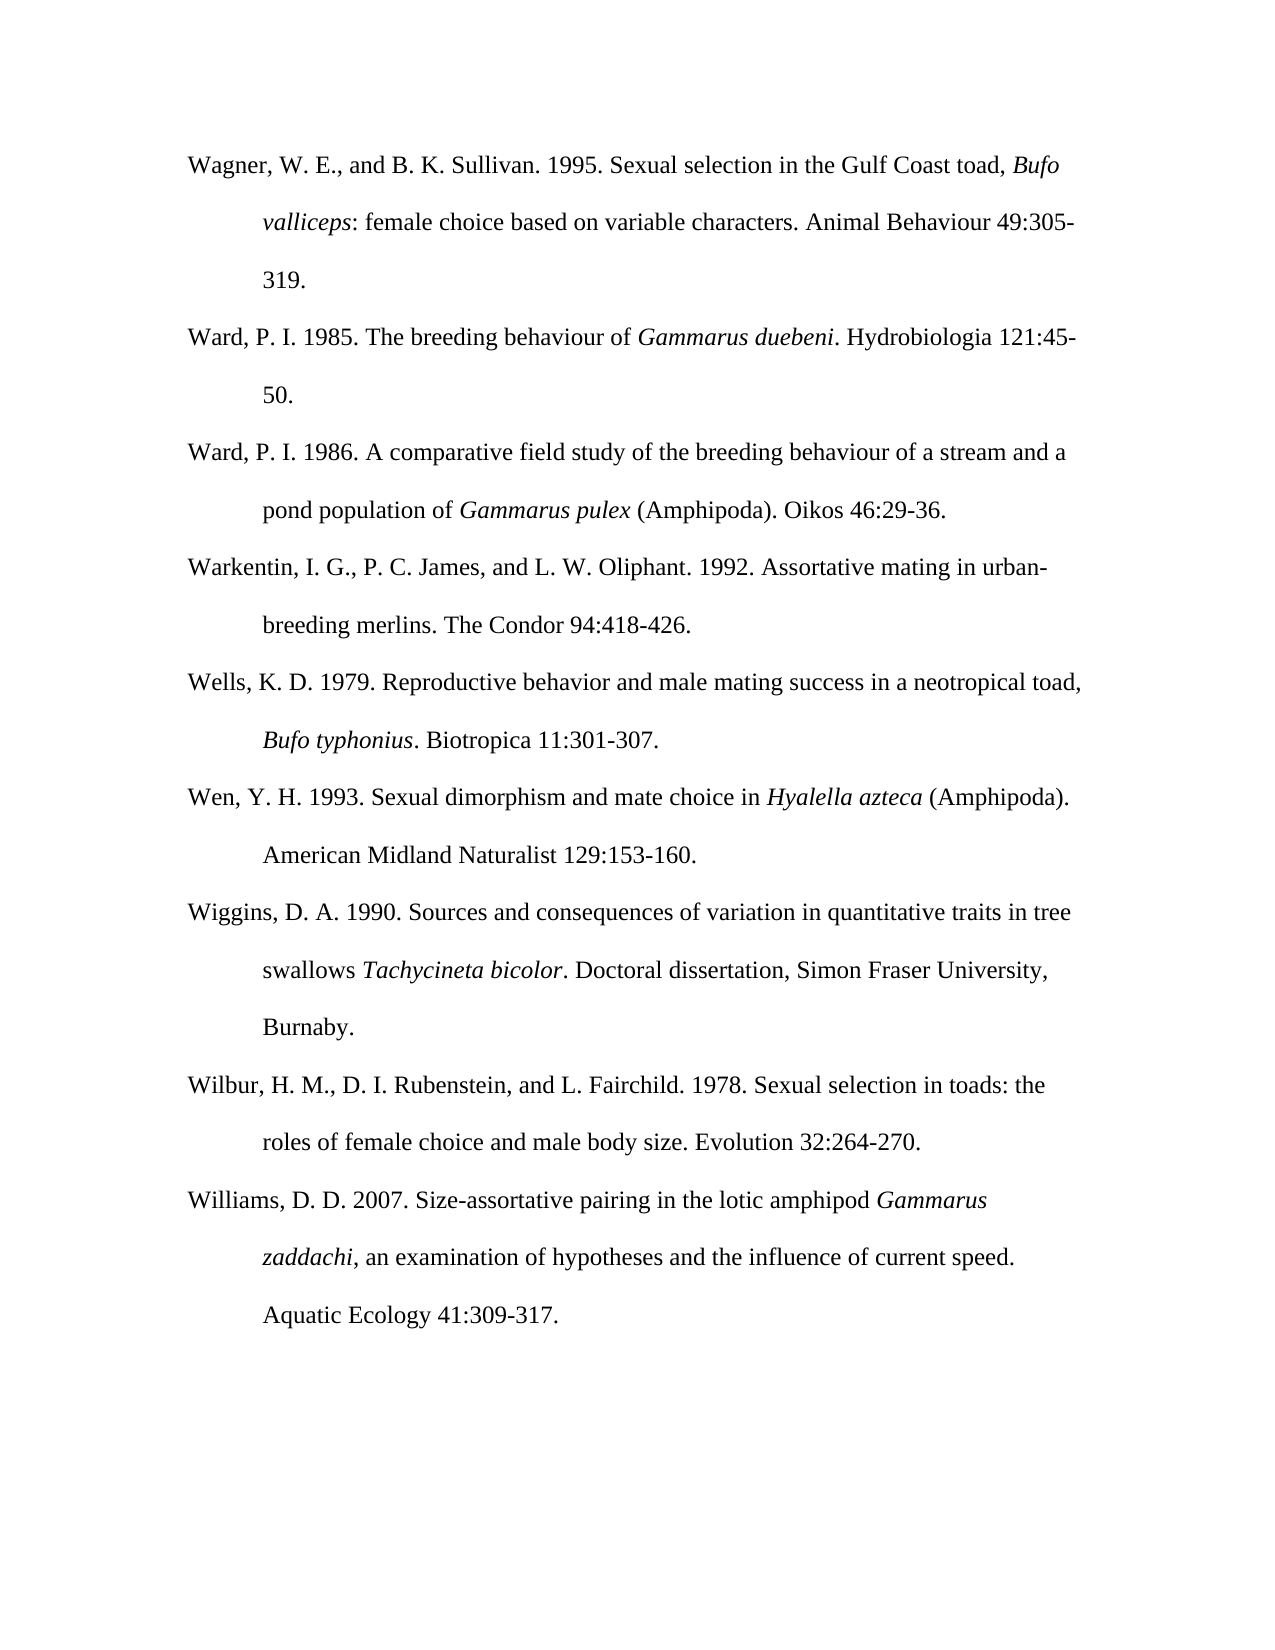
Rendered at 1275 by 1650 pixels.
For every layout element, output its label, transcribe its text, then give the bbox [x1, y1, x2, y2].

text Ward, P. I. 1986. A comparative field study of the breeding behaviour of a stream and a pond population of Gammarus pulex (Amphipoda). Oikos 46:29-36. [187, 437, 1087, 524]
text Williams, D. D. 2007. Size-assortative pairing in the lotic amphipod Gammarus zaddachi, an examination of hypotheses and the influence of current speed. Aquatic Ecology 41:309-317. [187, 1185, 1087, 1329]
text Wells, K. D. 1979. Reproductive behavior and male mating success in a neotropical toad, Bufo typhonius. Biotropica 11:301-307. [187, 667, 1087, 754]
text Wen, Y. H. 1993. Sexual dimorphism and mate choice in Hyalella azteca (Amphipoda). American Midland Naturalist 129:153-160. [187, 782, 1087, 869]
text Warkentin, I. G., P. C. James, and L. W. Oliphant. 1992. Assortative mating in urban-breeding merlins. The Condor 94:418-426. [187, 552, 1087, 639]
text Ward, P. I. 1985. The breeding behaviour of Gammarus duebeni. Hydrobiologia 121:45-50. [187, 322, 1087, 409]
text Wiggins, D. A. 1990. Sources and consequences of variation in quantitative traits in tree swallows Tachycineta bicolor. Doctoral dissertation, Simon Fraser University, Burnaby. [187, 897, 1087, 1041]
text Wilbur, H. M., D. I. Rubenstein, and L. Fairchild. 1978. Sexual selection in toads: the roles of female choice and male body size. Evolution 32:264-270. [187, 1070, 1087, 1156]
text Wagner, W. E., and B. K. Sullivan. 1995. Sexual selection in the Gulf Coast toad, Bufo valliceps: female choice based on variable characters. Animal Behaviour 49:305-319. [187, 150, 1087, 294]
